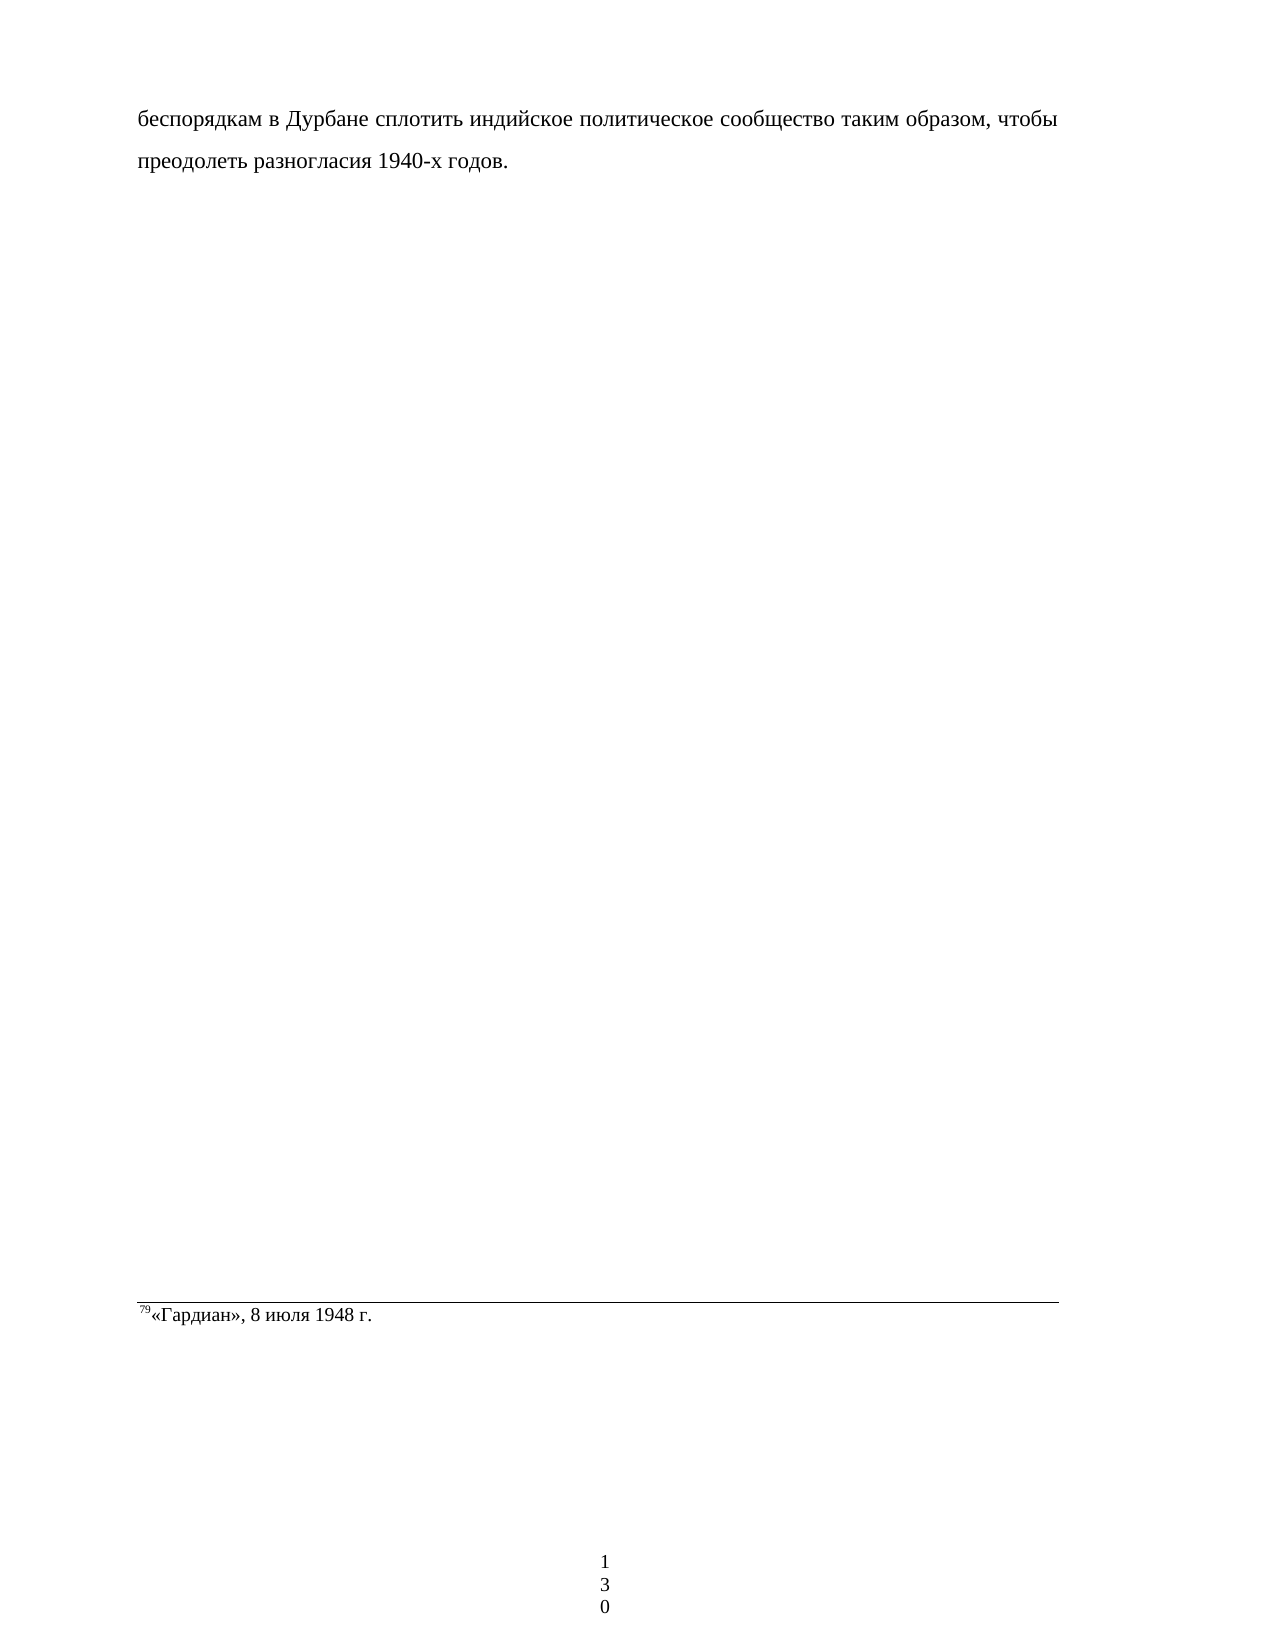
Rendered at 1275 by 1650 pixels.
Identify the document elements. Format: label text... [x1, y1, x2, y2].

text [137, 106, 1059, 174]
text 79«Гардиан», 8 июля 1948 г. [137, 1303, 1059, 1326]
